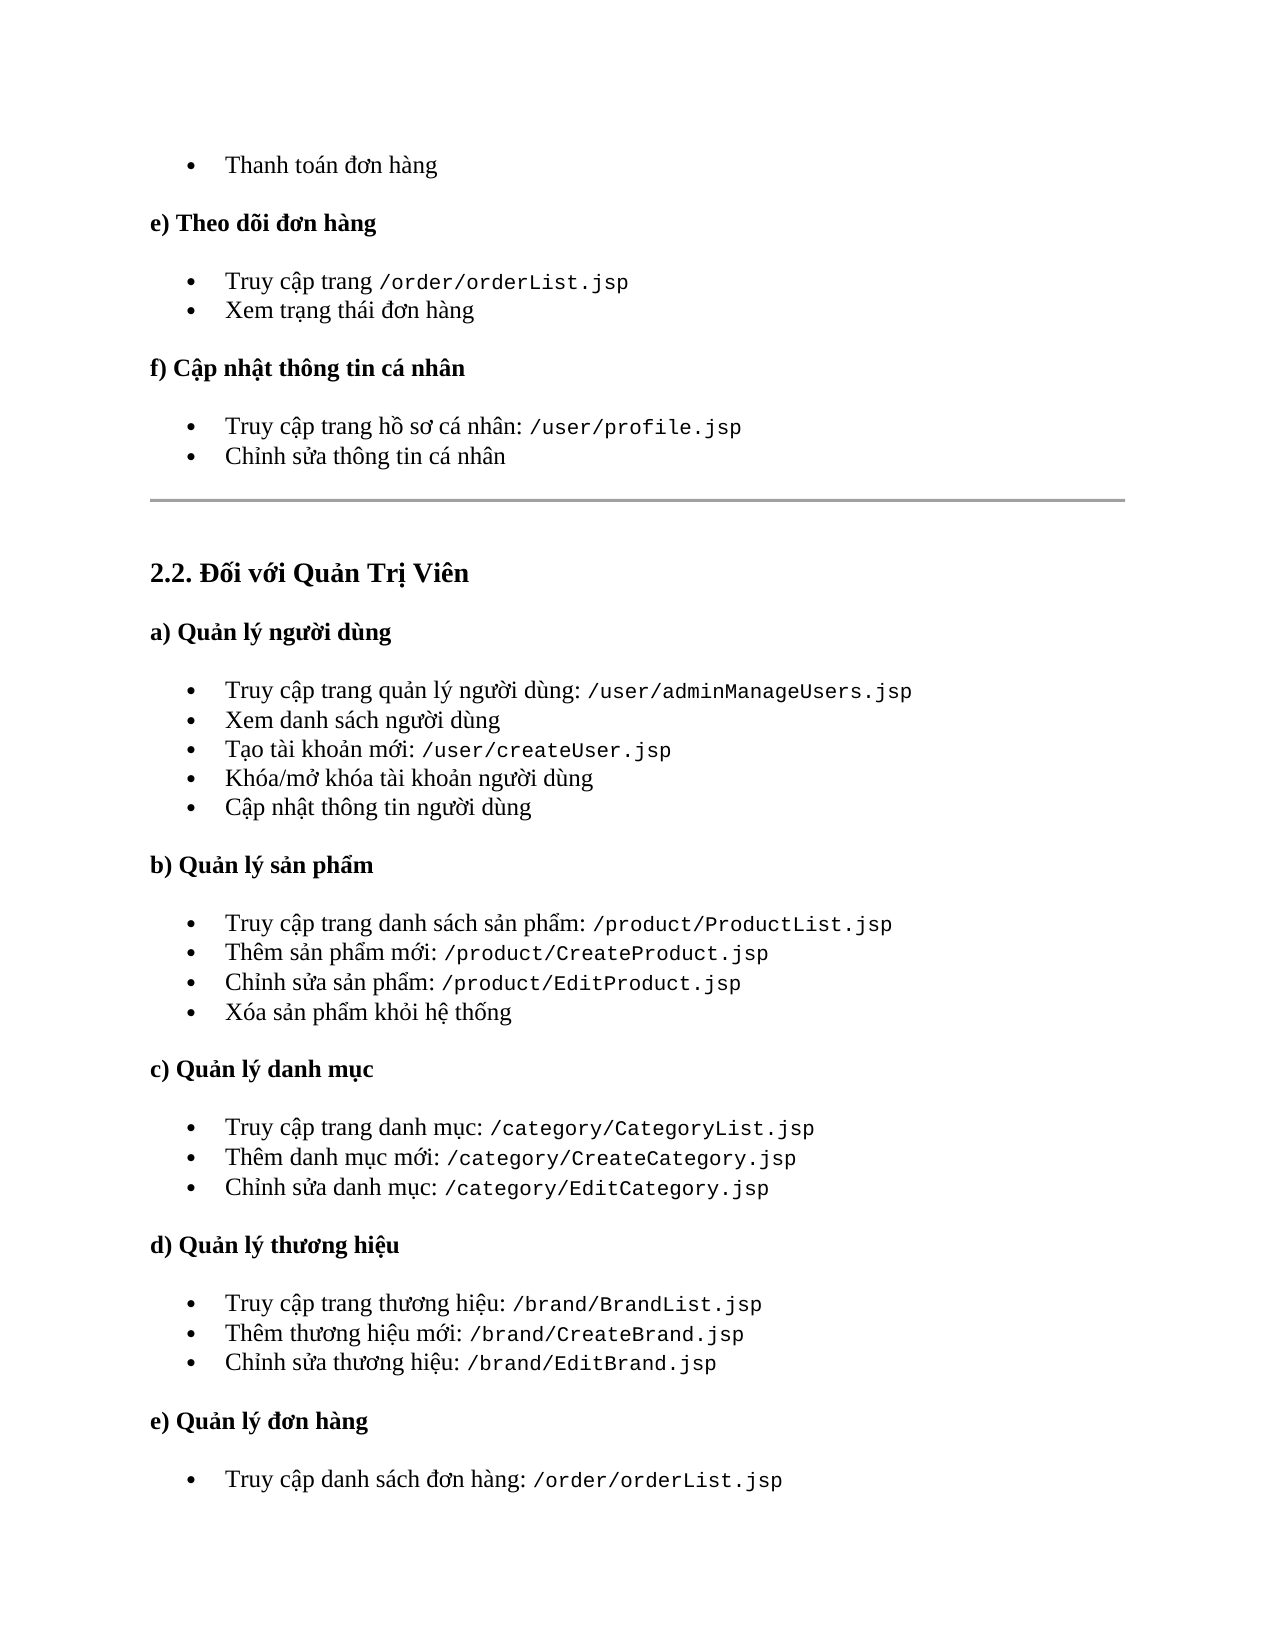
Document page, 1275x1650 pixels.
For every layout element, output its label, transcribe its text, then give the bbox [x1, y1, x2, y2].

list Thanh toán đơn hàng [187, 150, 1125, 179]
list Chỉnh sửa danh mục: /category/EditCategory.jsp [187, 1172, 1125, 1201]
text e) Quản lý đơn hàng [150, 1406, 1125, 1435]
text d) Quản lý thương hiệu [150, 1230, 1125, 1259]
list Truy cập trang quản lý người dùng: /user/adminManageUsers.jsp [187, 675, 1125, 705]
list Thêm sản phẩm mới: /product/CreateProduct.jsp [187, 937, 1125, 967]
list Truy cập trang danh mục: /category/CategoryList.jsp [187, 1112, 1125, 1142]
list Chỉnh sửa thương hiệu: /brand/EditBrand.jsp [187, 1347, 1125, 1377]
list Truy cập trang hồ sơ cá nhân: /user/profile.jsp [187, 411, 1125, 441]
list Truy cập trang /order/orderList.jsp [187, 266, 1125, 295]
list Chỉnh sửa sản phẩm: /product/EditProduct.jsp [187, 967, 1125, 997]
list Khóa/mở khóa tài khoản người dùng [187, 763, 1125, 792]
text f) Cập nhật thông tin cá nhân [150, 353, 1125, 382]
text a) Quản lý người dùng [150, 617, 1125, 646]
list Chỉnh sửa thông tin cá nhân [187, 441, 1125, 469]
list Truy cập danh sách đơn hàng: /order/orderList.jsp [187, 1464, 1125, 1494]
list Xem trạng thái đơn hàng [187, 295, 1125, 324]
list Thêm thương hiệu mới: /brand/CreateBrand.jsp [187, 1318, 1125, 1347]
list Tạo tài khoản mới: /user/createUser.jsp [187, 734, 1125, 763]
text e) Theo dõi đơn hàng [150, 208, 1125, 237]
list Xóa sản phẩm khỏi hệ thống [187, 997, 1125, 1025]
list Cập nhật thông tin người dùng [187, 792, 1125, 821]
text c) Quản lý danh mục [150, 1054, 1125, 1083]
text b) Quản lý sản phẩm [150, 850, 1125, 879]
list Truy cập trang thương hiệu: /brand/BrandList.jsp [187, 1288, 1125, 1318]
list Truy cập trang danh sách sản phẩm: /product/ProductList.jsp [187, 908, 1125, 937]
list Xem danh sách người dùng [187, 705, 1125, 734]
list Thêm danh mục mới: /category/CreateCategory.jsp [187, 1142, 1125, 1172]
text 2.2. Đối với Quản Trị Viên [150, 556, 1125, 588]
